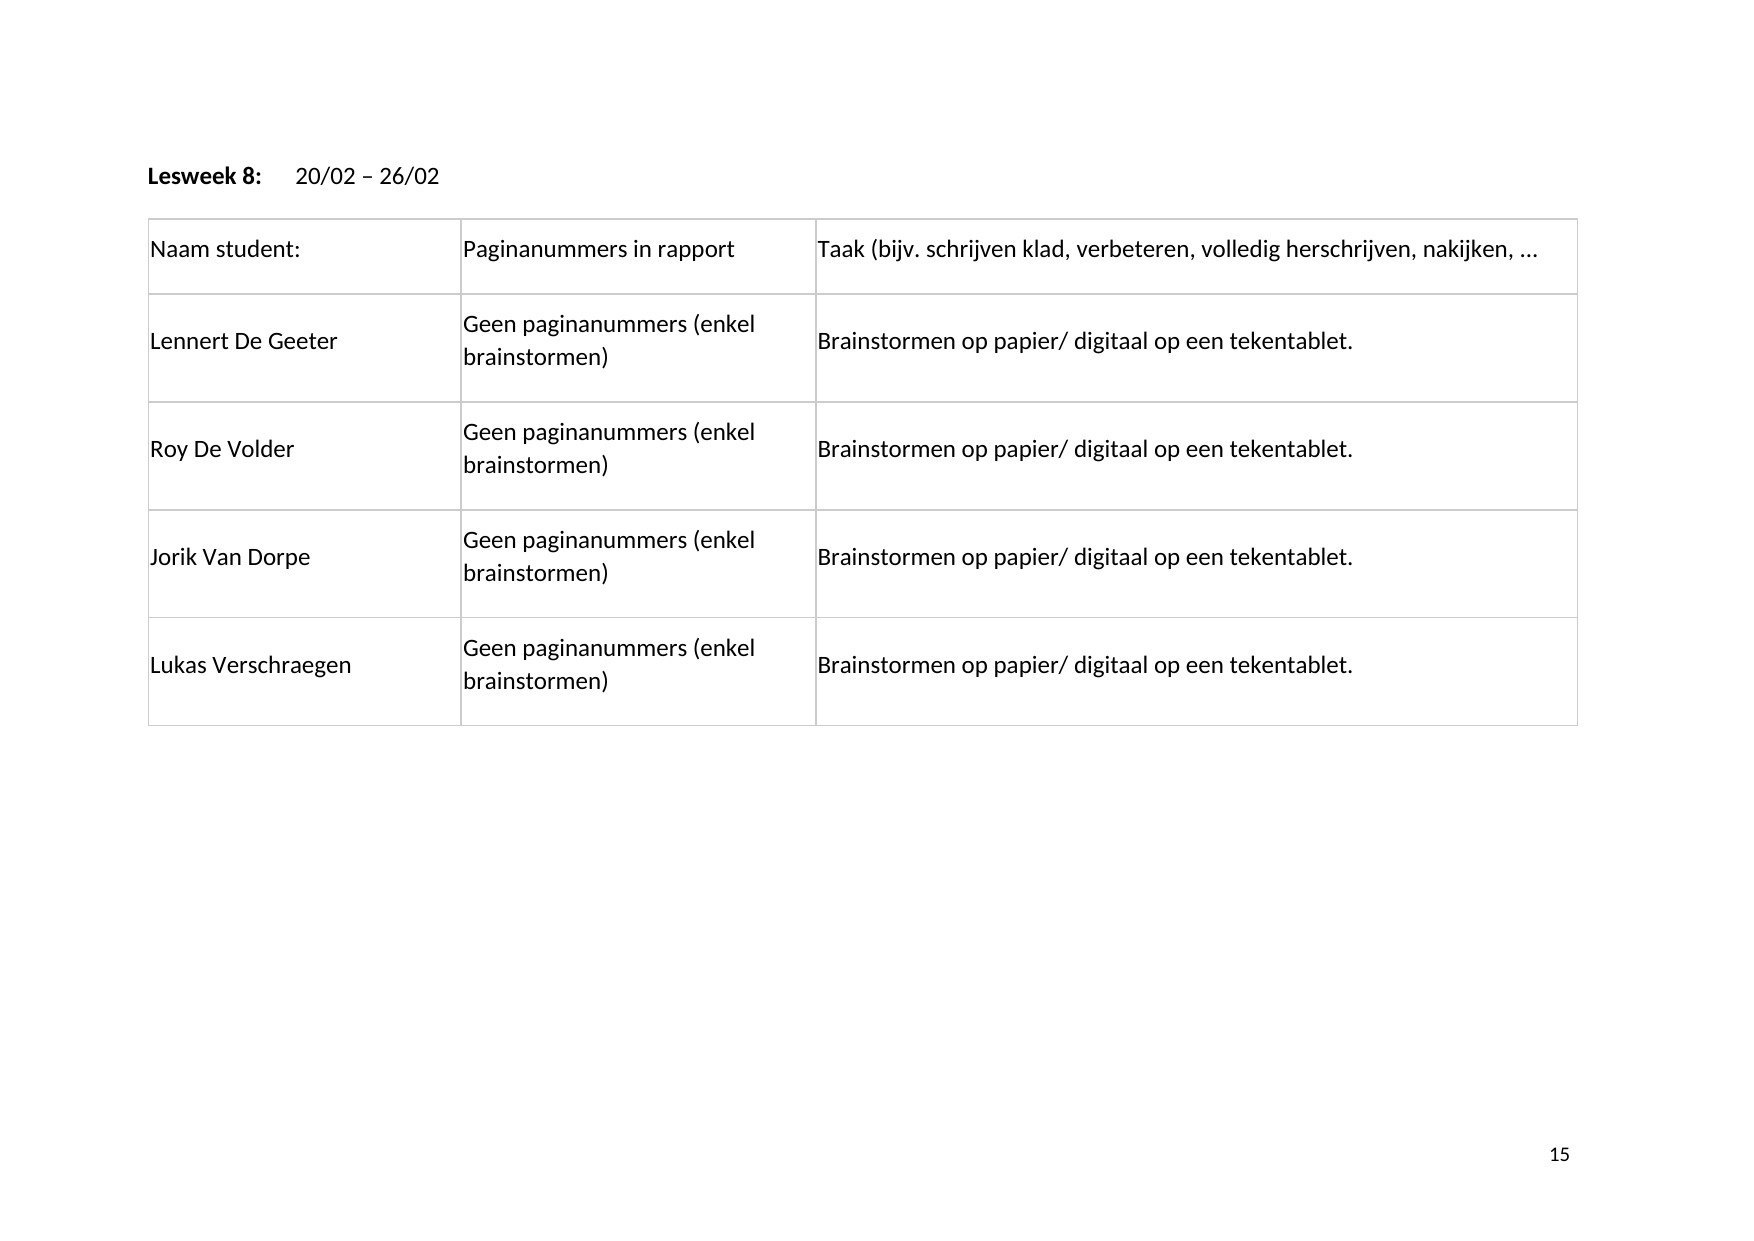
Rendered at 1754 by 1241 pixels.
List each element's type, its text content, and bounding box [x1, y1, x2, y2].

table_cell Brainstormen op papier/ digitaal op een tekentablet. [817, 403, 1577, 509]
table_cell Lennert De Geeter [149, 295, 460, 401]
table_cell Roy De Volder [149, 403, 460, 509]
table_cell Geen paginanummers (enkel brainstormen) [462, 403, 815, 509]
table_cell Lukas Verschraegen [149, 618, 460, 725]
table_cell Geen paginanummers (enkel brainstormen) [462, 618, 815, 725]
table_cell Brainstormen op papier/ digitaal op een tekentablet. [817, 618, 1577, 725]
table_cell Jorik Van Dorpe [149, 511, 460, 617]
table_cell Geen paginanummers (enkel brainstormen) [462, 295, 815, 401]
text Lesweek 8: 20/02 – 26/02 [148, 160, 1606, 191]
table_header Paginanummers in rapport [462, 220, 815, 293]
table_header Naam student: [149, 220, 460, 293]
table_cell Brainstormen op papier/ digitaal op een tekentablet. [817, 295, 1577, 401]
table_cell Geen paginanummers (enkel brainstormen) [462, 511, 815, 617]
table_header Taak (bijv. schrijven klad, verbeteren, volledig herschrijven, nakijken, ... [817, 220, 1577, 293]
table_cell Brainstormen op papier/ digitaal op een tekentablet. [817, 511, 1577, 617]
